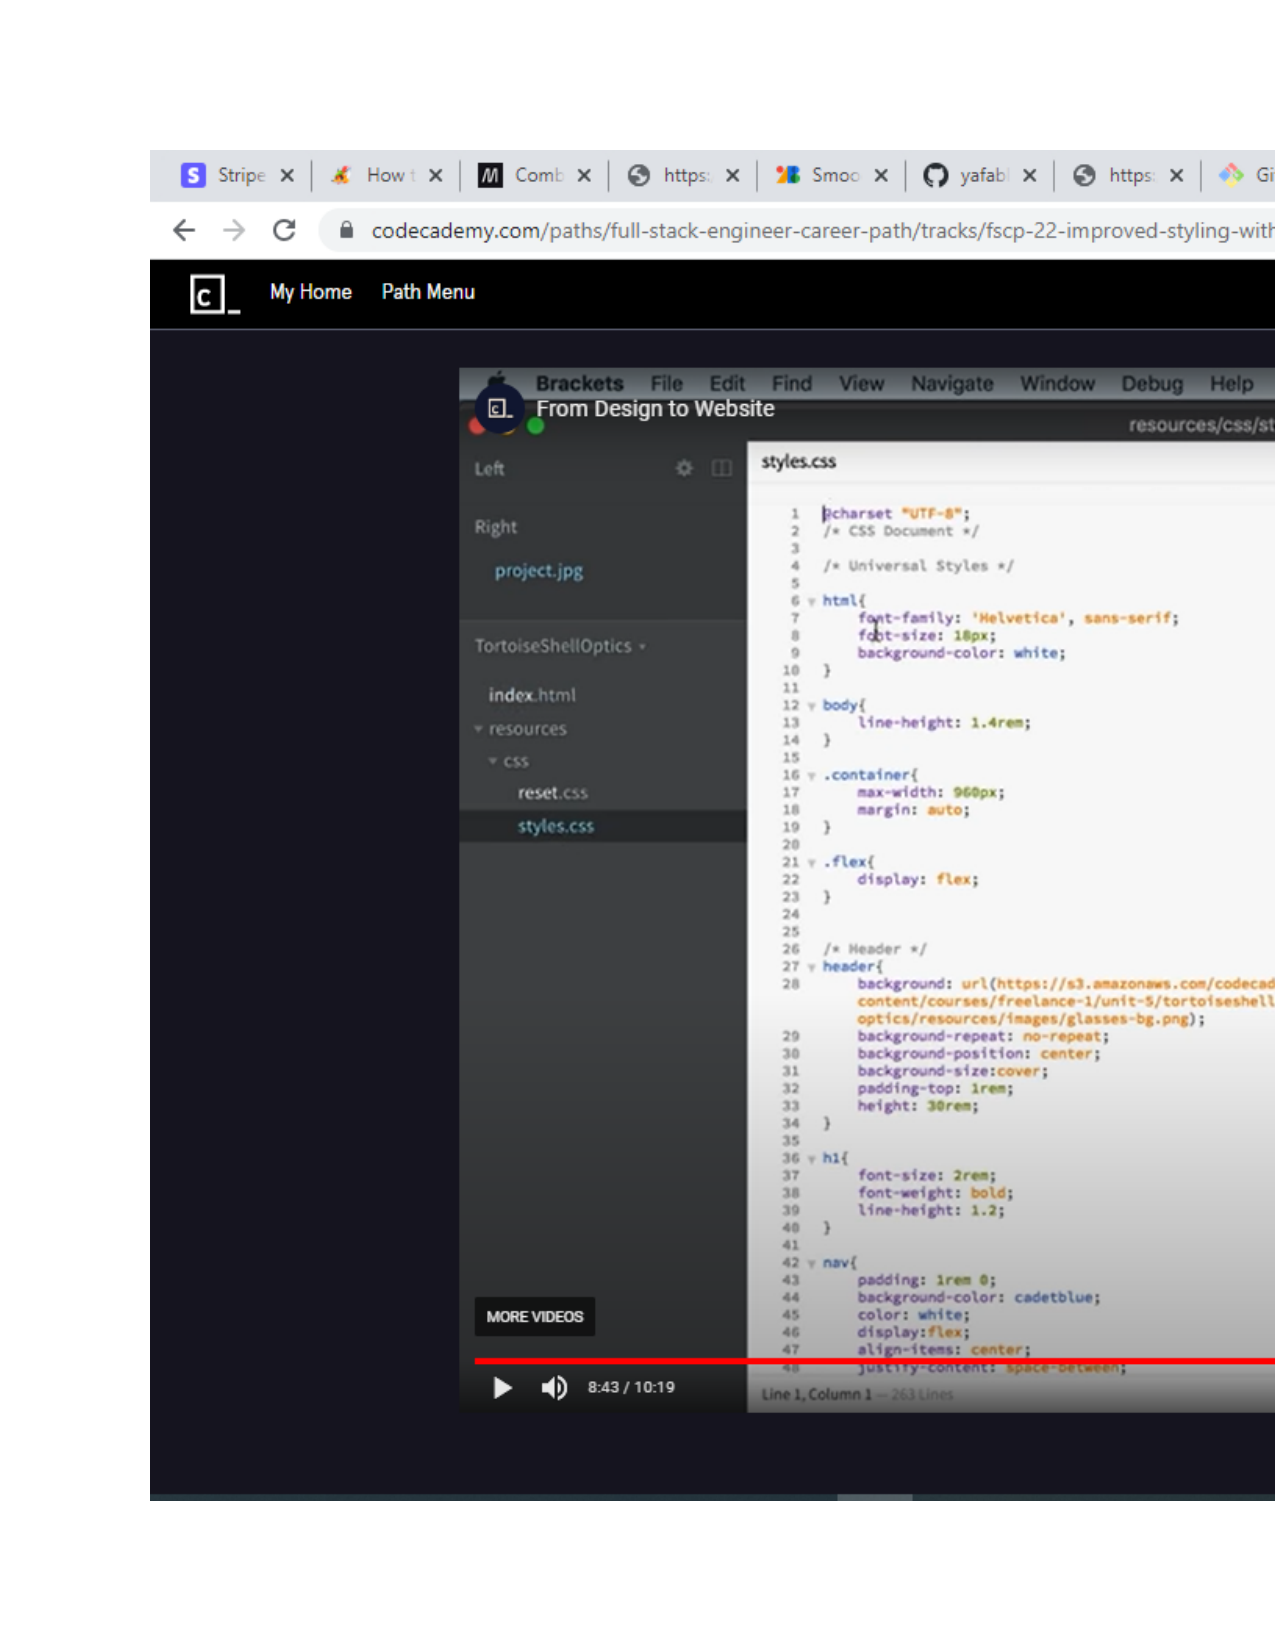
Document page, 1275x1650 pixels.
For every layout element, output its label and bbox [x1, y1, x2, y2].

picture [150, 150, 1275, 1501]
